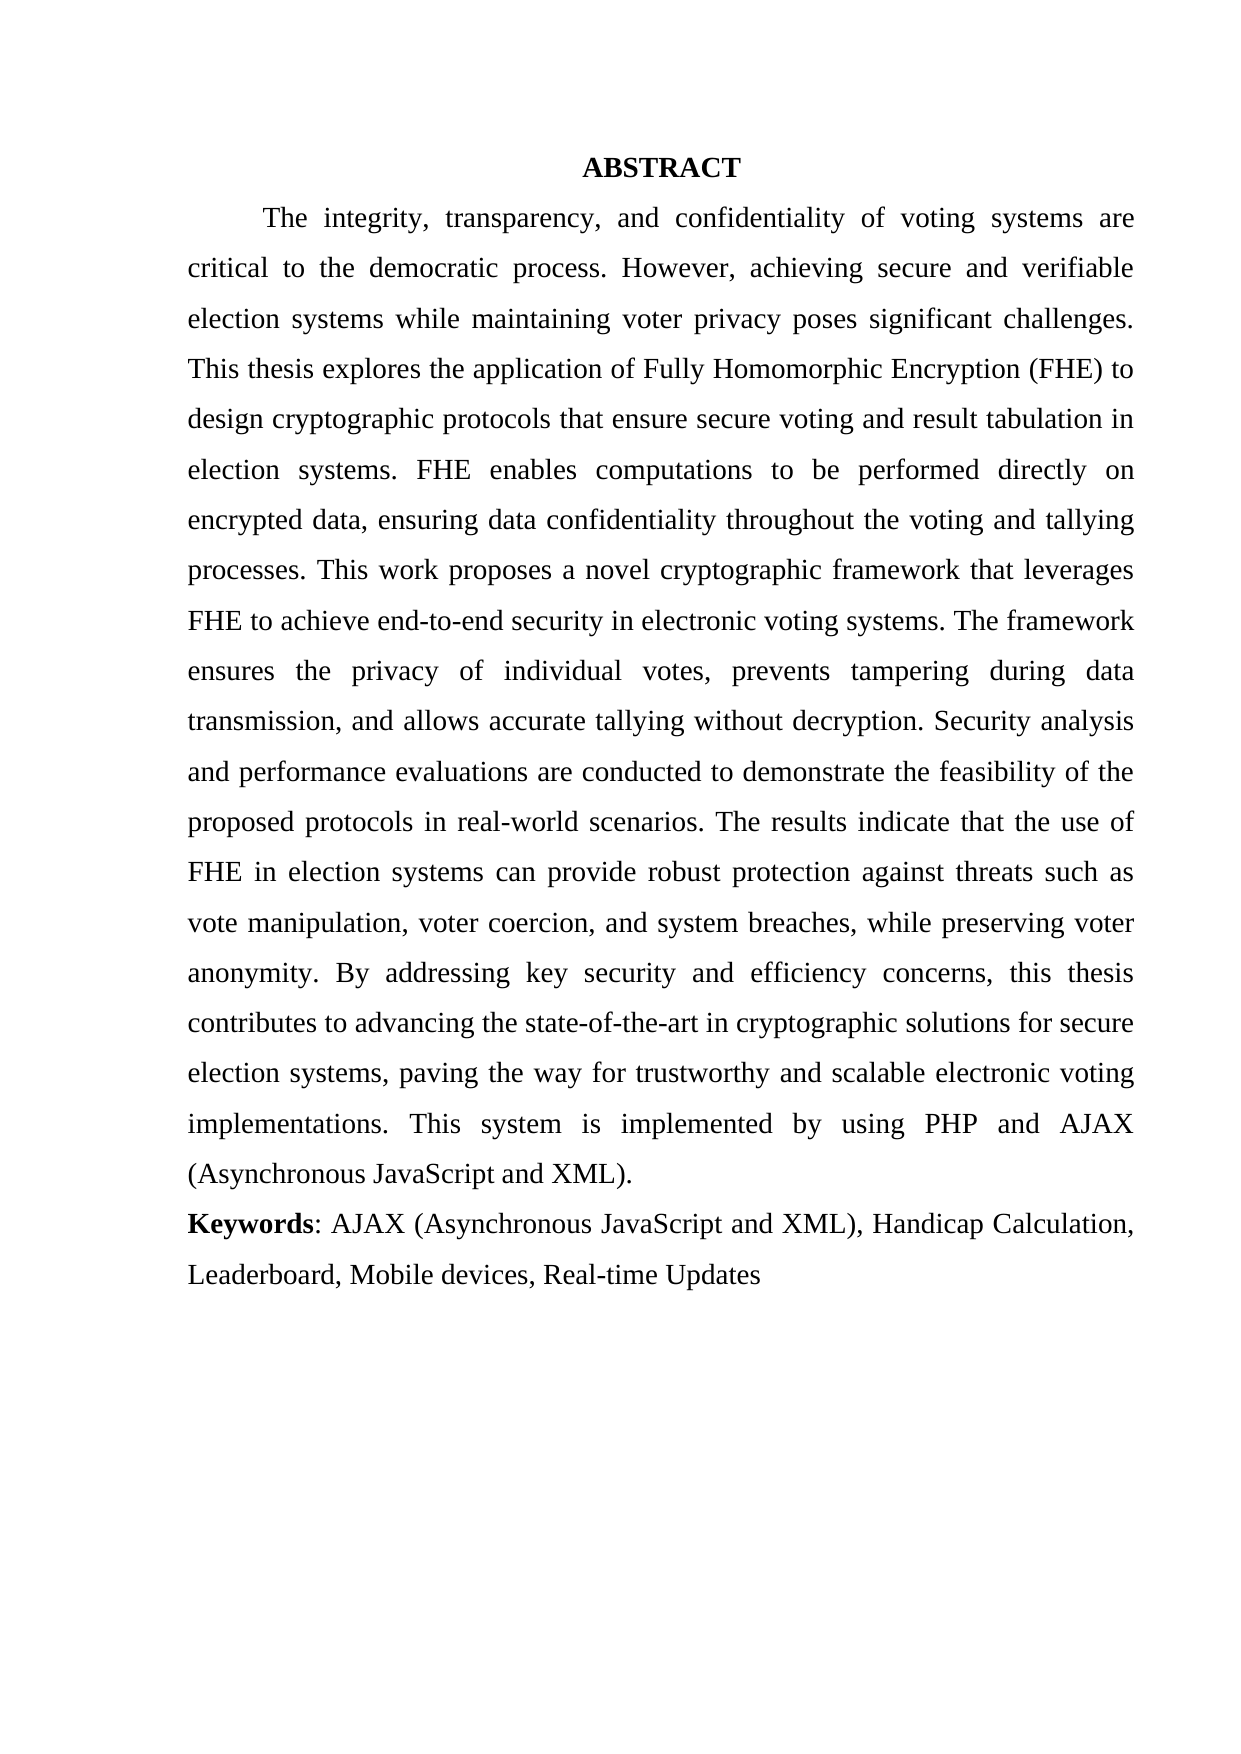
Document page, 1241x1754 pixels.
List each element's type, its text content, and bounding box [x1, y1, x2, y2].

text The integrity, transparency, and confidentiality of voting systems are critical to the democratic process. However, achieving secure and verifiable election systems while maintaining voter privacy poses significant challenges. This thesis explores the application of Fully Homomorphic Encryption (FHE) to design cryptographic protocols that ensure secure voting and result tabulation in election systems. FHE enables computations to be performed directly on encrypted data, ensuring data confidentiality throughout the voting and tallying processes. This work proposes a novel cryptographic framework that leverages FHE to achieve end-to-end security in electronic voting systems. The framework ensures the privacy of individual votes, prevents tampering during data transmission, and allows accurate tallying without decryption. Security analysis and performance evaluations are conducted to demonstrate the feasibility of the proposed protocols in real-world scenarios. The results indicate that the use of FHE in election systems can provide robust protection against threats such as vote manipulation, voter coercion, and system breaches, while preserving voter anonymity. By addressing key security and efficiency concerns, this thesis contributes to advancing the state-of-the-art in cryptographic solutions for secure election systems, paving the way for trustworthy and scalable electronic voting implementations. This system is implemented by using PHP and AJAX (Asynchronous JavaScript and XML). [187, 200, 1135, 1190]
text Keywords: AJAX (Asynchronous JavaScript and XML), Handicap Calculation, Leaderboard, Mobile devices, Real-time Updates [187, 1207, 1135, 1290]
subtitle ABSTRACT [187, 150, 1135, 183]
